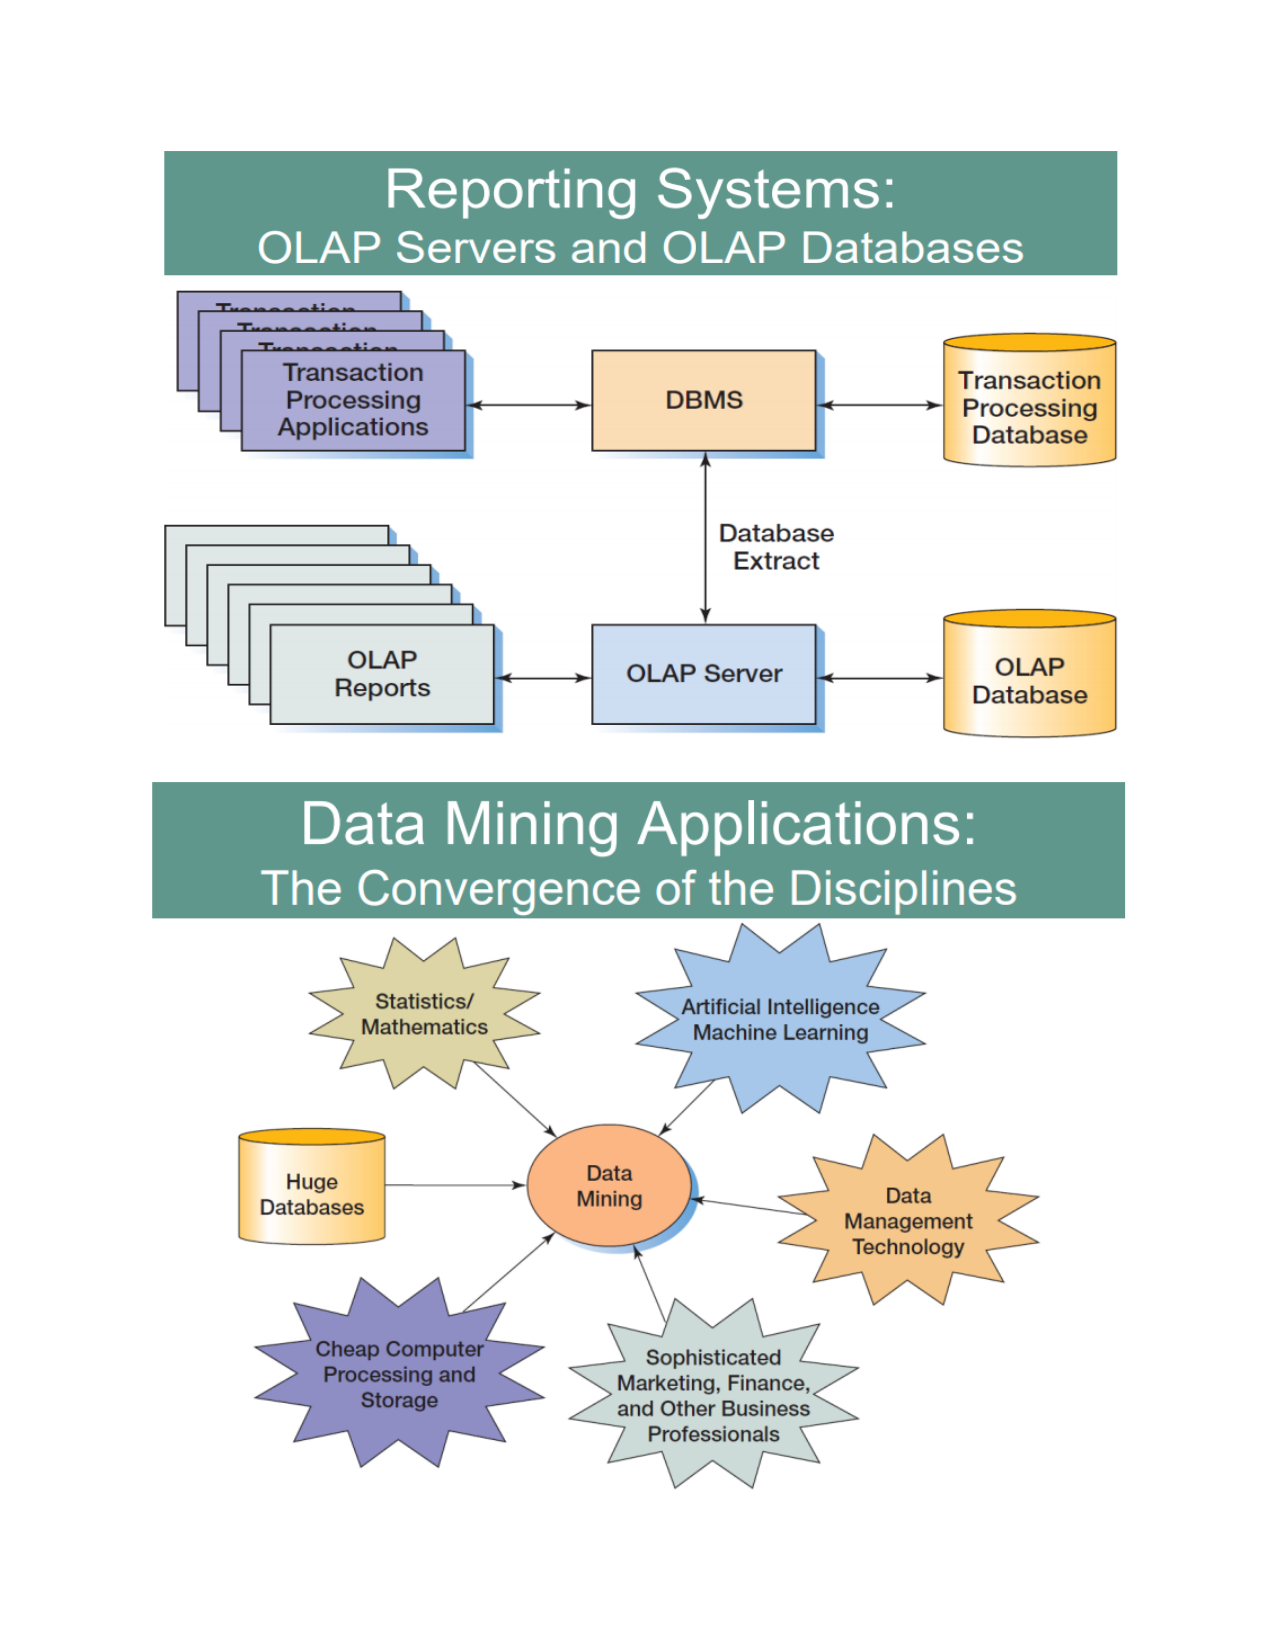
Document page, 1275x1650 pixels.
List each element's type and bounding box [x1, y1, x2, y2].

picture [150, 781, 1125, 1493]
picture [150, 150, 1124, 763]
